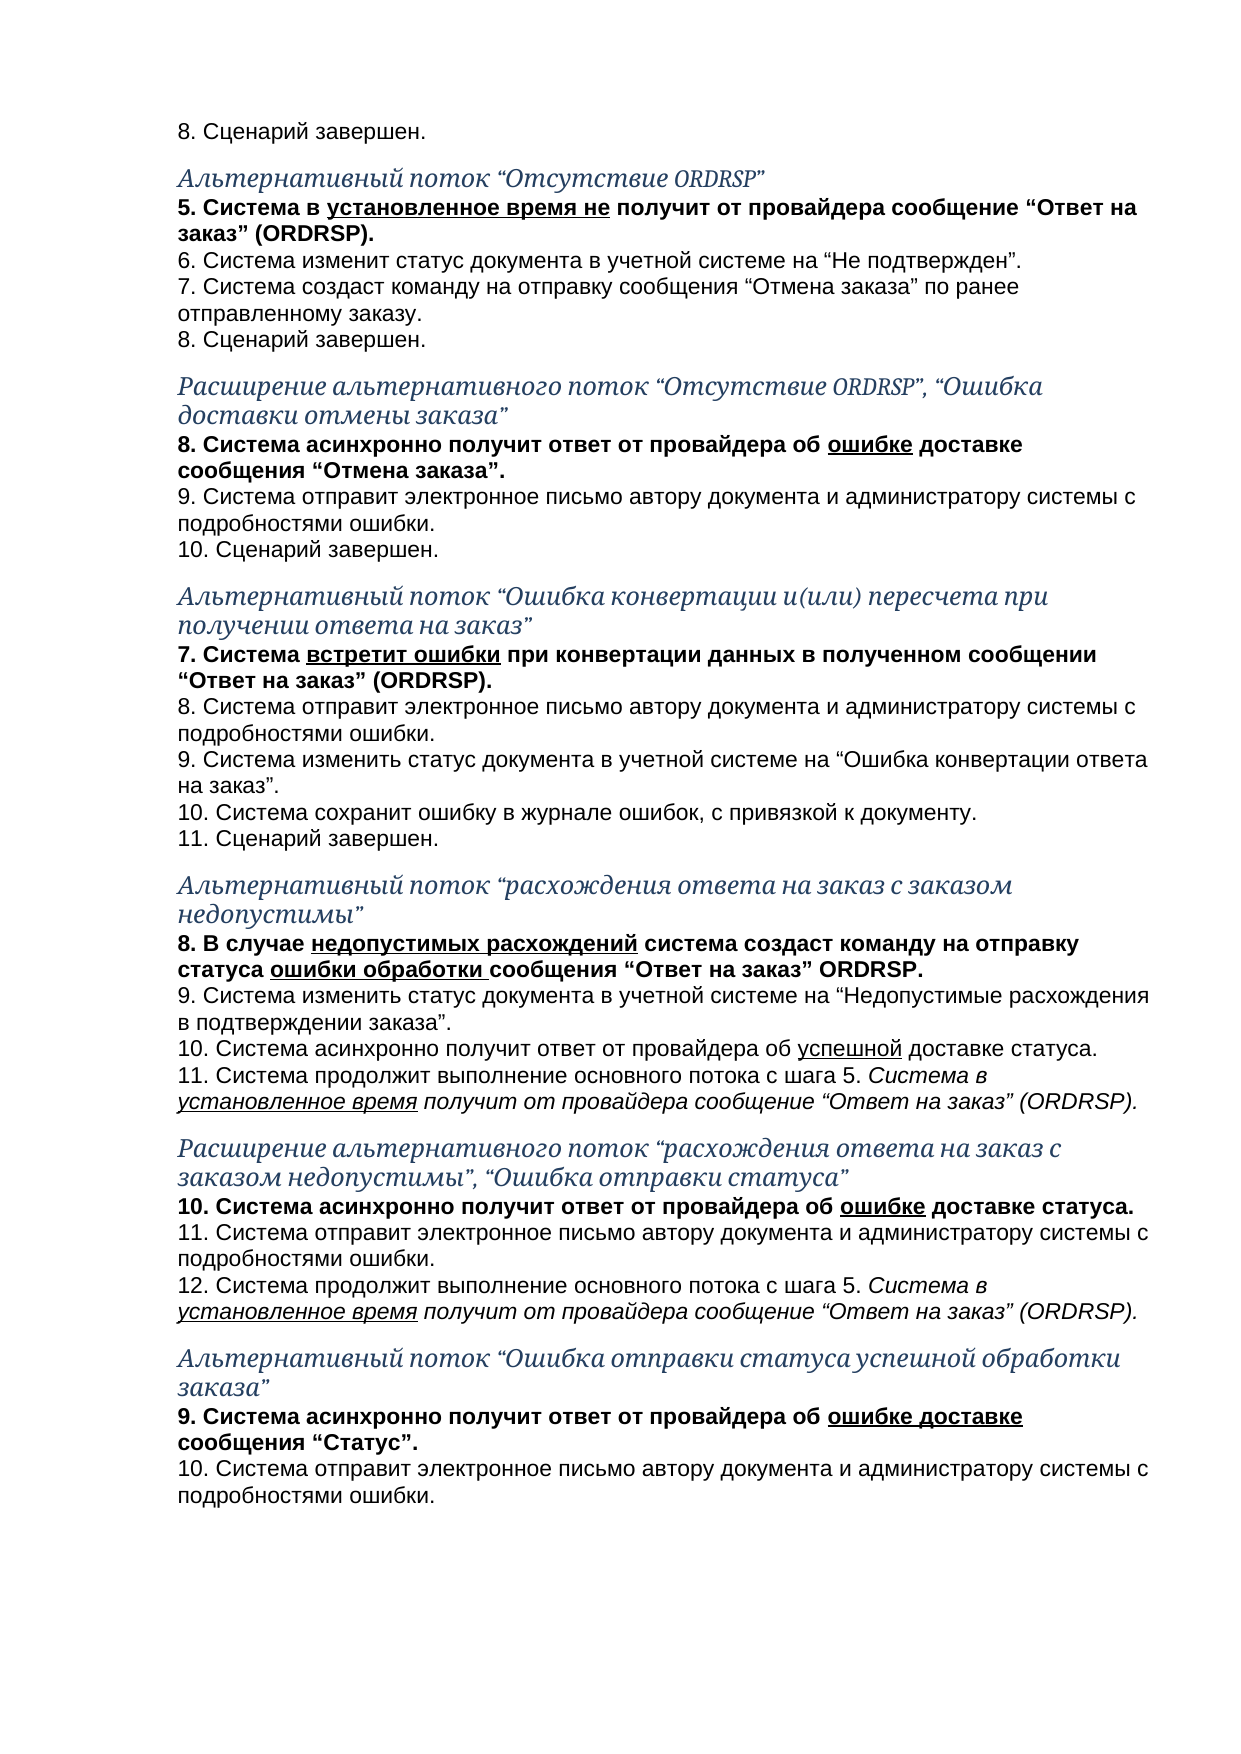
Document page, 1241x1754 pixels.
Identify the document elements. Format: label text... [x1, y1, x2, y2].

text 11. Система продолжит выполнение основного потока с шага 5. Система в установленное время получит от провайдера сообщение “Ответ на заказ” (ORDRSP). [177, 1062, 1152, 1114]
text 5. Система в установленное время не получит от провайдера сообщение “Ответ на заказ” (ORDRSP). [177, 194, 1152, 247]
subtitle Альтернативный поток “Отсутствие ORDRSP” [177, 165, 1152, 194]
text 8. Система асинхронно получит ответ от провайдера об ошибке доставке сообщения “Отмена заказа”. [177, 431, 1152, 483]
text 11. Система отправит электронное письмо автору документа и администратору системы с подробностями ошибки. [177, 1219, 1152, 1272]
subtitle Расширение альтернативного поток “Отсутствие ORDRSP”, “Ошибка доставки отмены заказа” [177, 373, 1152, 431]
text 9. Система асинхронно получит ответ от провайдера об ошибке доставке сообщения “Статус”. [177, 1403, 1152, 1455]
text 7. Система встретит ошибки при конвертации данных в полученном сообщении “Ответ на заказ” (ORDRSP). [177, 641, 1152, 693]
text 6. Система изменит статус документа в учетной системе на “Не подтвержден”. [177, 247, 1152, 273]
text 9. Система изменить статус документа в учетной системе на “Недопустимые расхождения в подтверждении заказа”. [177, 982, 1152, 1035]
text 10. Система асинхронно получит ответ от провайдера об успешной доставке статуса. [177, 1035, 1152, 1062]
text 8. Система отправит электронное письмо автору документа и администратору системы с подробностями ошибки. [177, 693, 1152, 746]
text 9. Система изменить статус документа в учетной системе на “Ошибка конвертации ответа на заказ”. [177, 746, 1152, 799]
subtitle Альтернативный поток “расхождения ответа на заказ с заказом недопустимы” [177, 872, 1152, 930]
text 9. Система отправит электронное письмо автору документа и администратору системы с подробностями ошибки. [177, 483, 1152, 536]
text 12. Система продолжит выполнение основного потока с шага 5. Система в установленное время получит от провайдера сообщение “Ответ на заказ” (ORDRSP). [177, 1272, 1152, 1324]
text 11. Сценарий завершен. [177, 825, 1152, 851]
text 8. В случае недопустимых расхождений система создаст команду на отправку статуса ошибки обработки сообщения “Ответ на заказ” ORDRSP. [177, 930, 1152, 982]
subtitle Расширение альтернативного поток “расхождения ответа на заказ с заказом недопустимы”, “Ошибка отправки статуса” [177, 1135, 1152, 1193]
text 8. Сценарий завершен. [177, 326, 1152, 352]
text 7. Система создаст команду на отправку сообщения “Отмена заказа” по ранее отправленному заказу. [177, 273, 1152, 326]
text 10. Система отправит электронное письмо автору документа и администратору системы с подробностями ошибки. [177, 1455, 1152, 1508]
text 10. Система сохранит ошибку в журнале ошибок, с привязкой к документу. [177, 799, 1152, 825]
subtitle Альтернативный поток “Ошибка конвертации и(или) пересчета при получении ответа на заказ” [177, 583, 1152, 641]
subtitle Альтернативный поток “Ошибка отправки статуса успешной обработки заказа” [177, 1345, 1152, 1403]
text 10. Система асинхронно получит ответ от провайдера об ошибке доставке статуса. [177, 1193, 1152, 1219]
text 8. Сценарий завершен. [177, 118, 1152, 144]
text 10. Сценарий завершен. [177, 536, 1152, 562]
